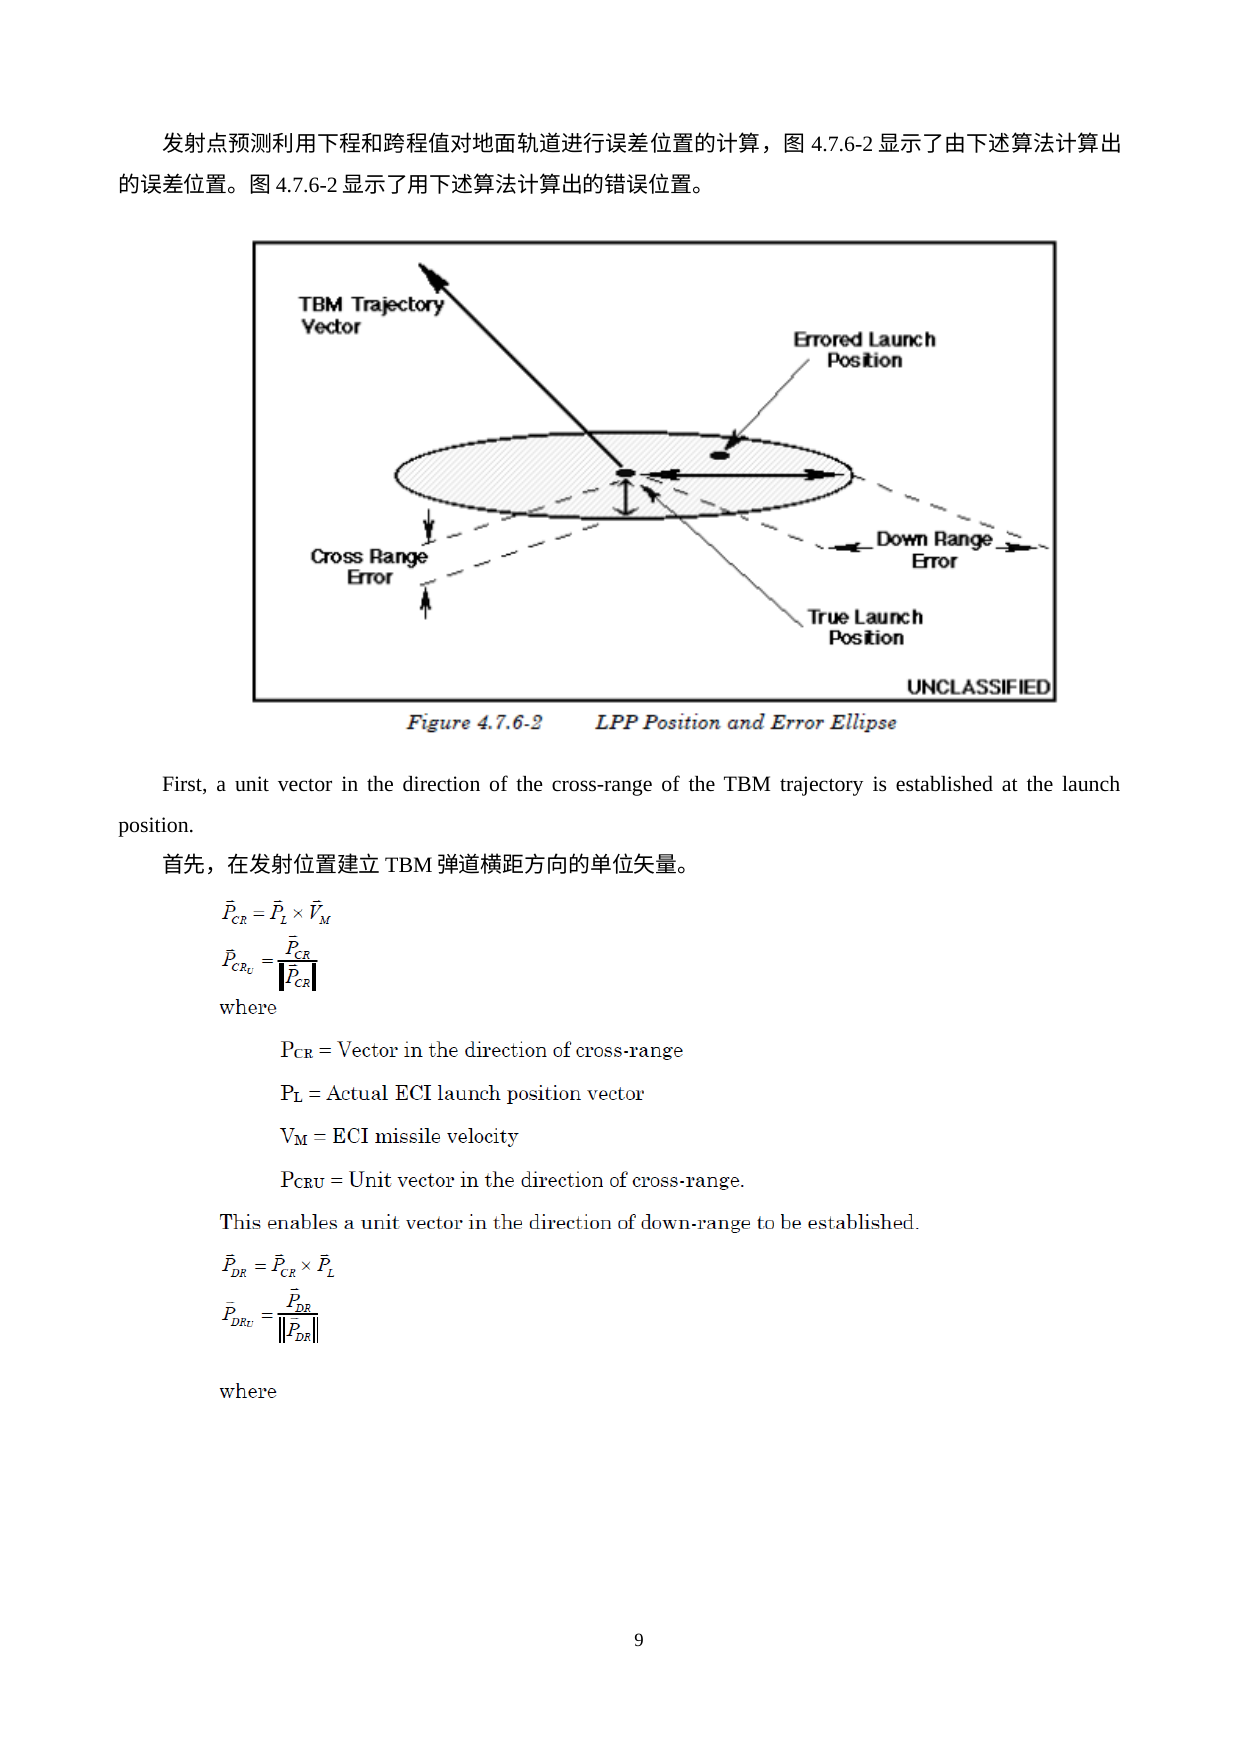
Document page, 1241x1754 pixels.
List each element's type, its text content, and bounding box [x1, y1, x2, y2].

picture [234, 223, 1075, 745]
picture [204, 887, 928, 1408]
text 首先，在发射位置建立TBM弹道横距方向的单位矢量。 [118, 847, 1122, 879]
text 发射点预测利用下程和跨程值对地面轨道进行误差位置的计算，图4.7.6-2显示了由下述算法计算出的误差位置。图4.7.6-2显示了用下述算法计算出的错误位置。 [118, 126, 1122, 199]
